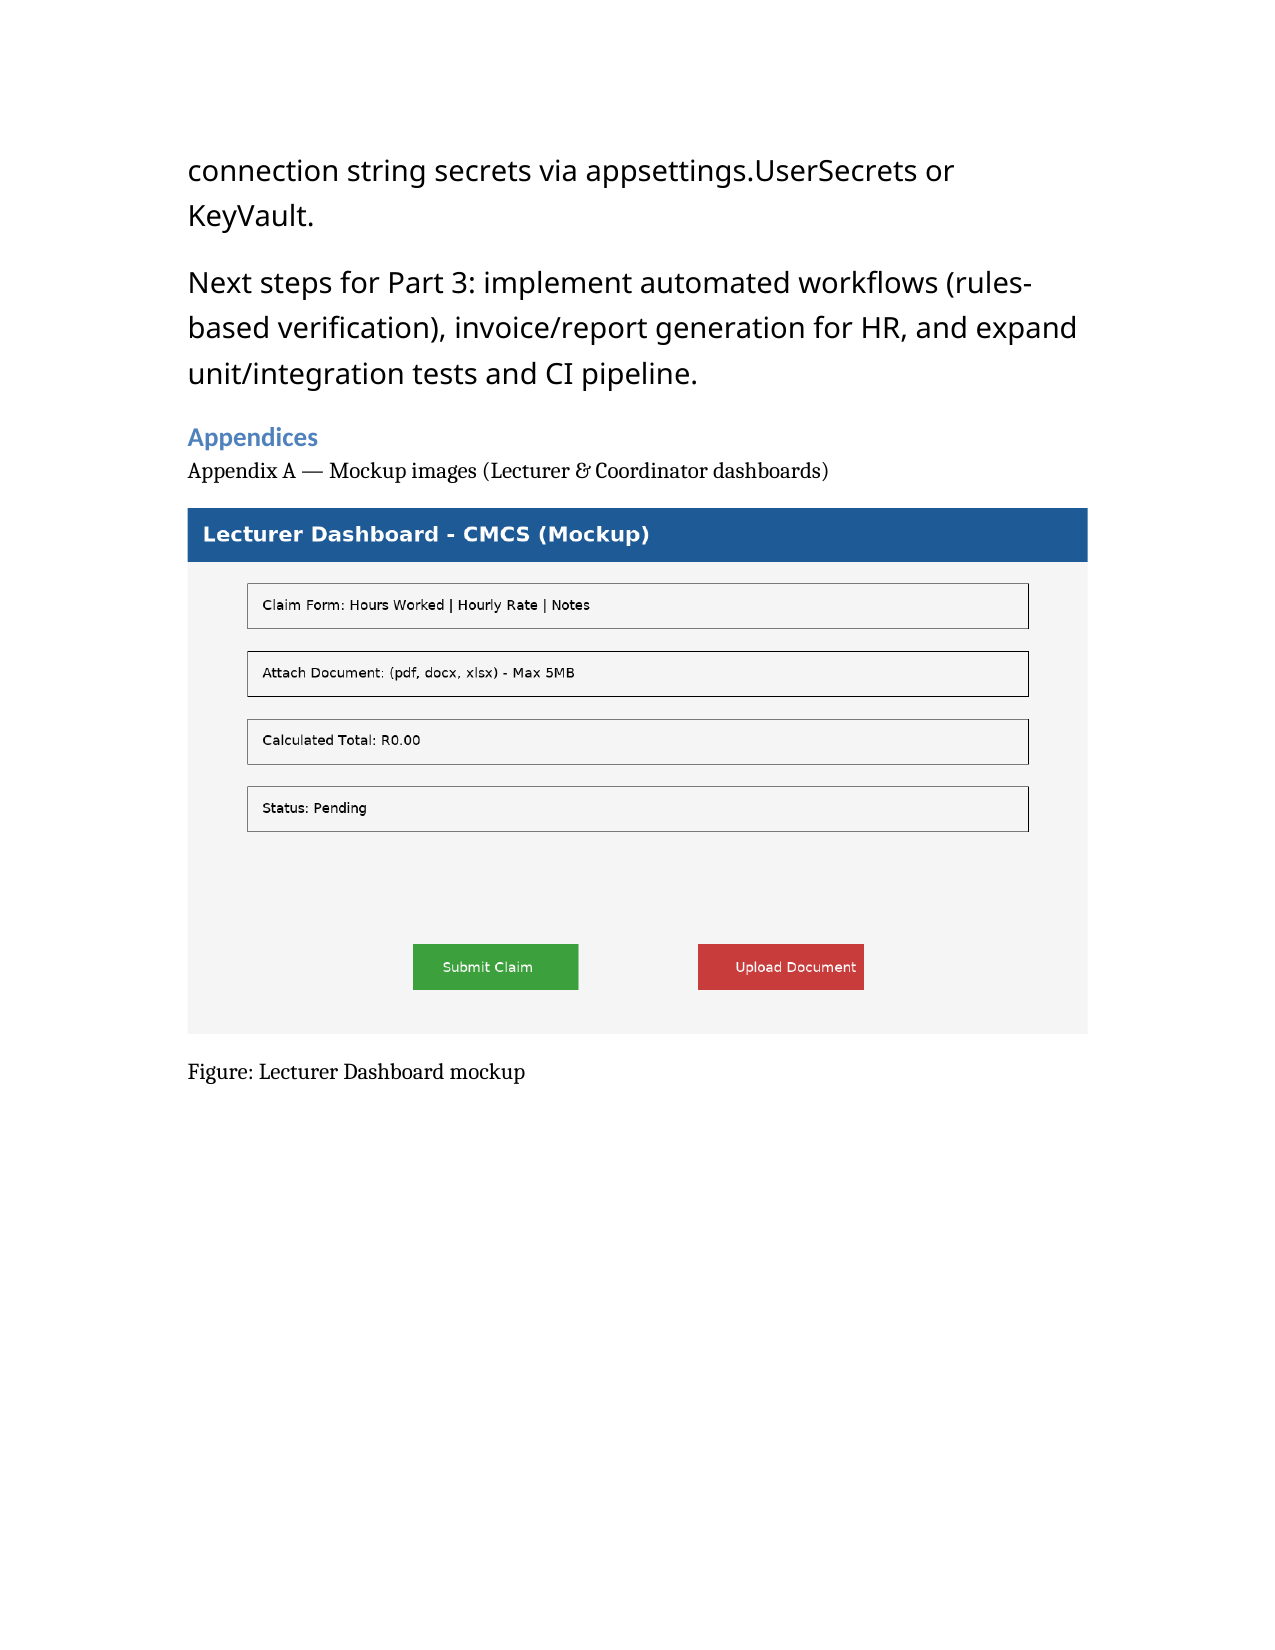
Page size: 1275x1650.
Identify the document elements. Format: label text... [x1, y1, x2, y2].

picture [187, 508, 1088, 1034]
text Figure: Lecturer Dashboard mockup [187, 1058, 1087, 1085]
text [187, 150, 1087, 235]
text Appendix A — Mockup images (Lecturer & Coordinator dashboards) [187, 458, 1087, 484]
text Next steps for Part 3: implement automated workflows (rules-based verification), invoice/report generation for HR, and expand unit/integration tests and CI pipeline. [187, 262, 1087, 393]
subtitle Appendices [187, 420, 1087, 453]
